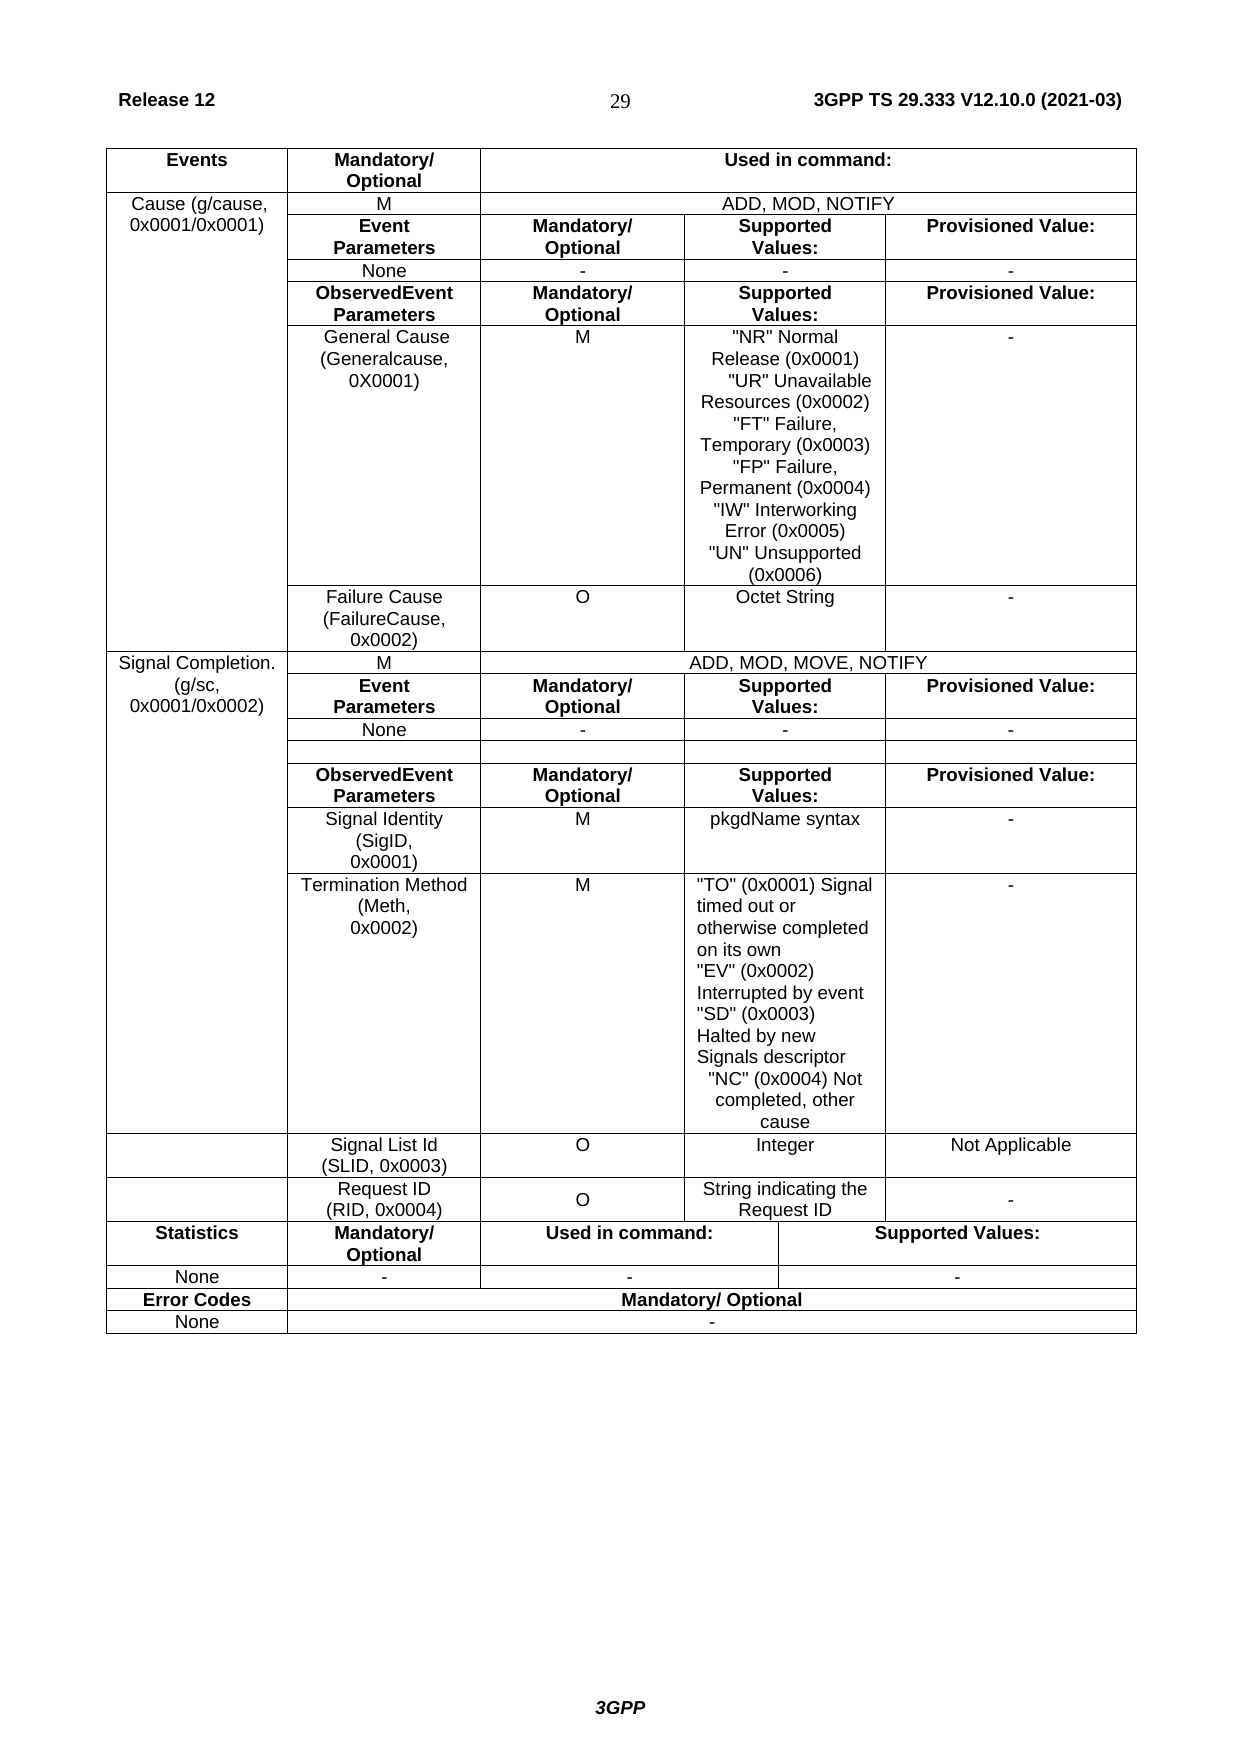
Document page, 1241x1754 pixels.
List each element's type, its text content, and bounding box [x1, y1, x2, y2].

table_cell - [886, 719, 1136, 740]
table_cell ADD, MOD, MOVE, NOTIFY [481, 652, 1136, 673]
table_cell "NR" Normal Release (0x0001) "" Unavailable Resources (0x0002) "FT" Failure, Temporary (0x0003) "FP" Failure, Permanent (0x0004) "IW" Interworking Error (0x0005) "UN" Unsupported (0x0006) [685, 326, 885, 585]
table_cell Supported Values: [779, 1222, 1136, 1265]
table_cell None [288, 719, 480, 740]
table_cell Mandatory/ Optional [288, 149, 480, 192]
table_cell - [288, 1266, 480, 1287]
table_cell [685, 741, 885, 763]
table_cell ObservedEvent Parameters [288, 764, 480, 807]
table_cell Mandatory/ Optional [481, 215, 684, 258]
table_cell M [288, 193, 480, 214]
table_cell Mandatory/ Optional [481, 674, 684, 717]
table_cell ObservedEvent Parameters [288, 282, 480, 325]
table_cell Event Parameters [288, 674, 480, 717]
table_cell M [481, 326, 684, 585]
table_cell - [779, 1266, 1136, 1287]
table_cell Used in command: [481, 1222, 778, 1265]
table_cell - [886, 808, 1136, 873]
table_cell Provisioned Value: [886, 674, 1136, 717]
table_cell Supported Values: [685, 282, 885, 325]
table_cell - [481, 719, 684, 740]
table_cell General Cause (Generalcause, 0X0001) [288, 326, 480, 585]
table_cell None [288, 260, 480, 281]
table_cell M [481, 808, 684, 873]
table_cell None [107, 1311, 287, 1333]
table_cell Signal List Id (SLID, 0x0003) [288, 1134, 480, 1177]
table_cell Supported Values: [685, 764, 885, 807]
table_cell Mandatory/ Optional [481, 282, 684, 325]
table_cell Provisioned Value: [886, 215, 1136, 258]
table_cell Not Applicable [886, 1134, 1136, 1177]
table_cell Events [107, 149, 287, 192]
table_cell - [886, 874, 1136, 1132]
table_cell O [481, 1178, 684, 1221]
table_cell [107, 1178, 287, 1221]
table_cell [481, 741, 684, 763]
table_cell "TO" (0x0001) Signal timed out or otherwise completed on its own "EV" (0x0002) Interrupted by event "SD" (0x0003) Halted by new Signals descriptor "NC" (0x0004) Not completed, other cause [685, 874, 885, 1132]
table_cell Mandatory/ Optional [288, 1222, 480, 1265]
table_cell Failure Cause (FailureCause, 0x0002) [288, 586, 480, 651]
table_cell Event Parameters [288, 215, 480, 258]
table_cell Octet String [685, 586, 885, 651]
table_cell O [481, 586, 684, 651]
table_cell Statistics [107, 1222, 287, 1265]
table_cell Signal Identity (SigID, 0x0001) [288, 808, 480, 873]
table_cell - [886, 260, 1136, 281]
table_cell M [288, 652, 480, 673]
table_cell Provisioned Value: [886, 764, 1136, 807]
table_cell Request ID (RID, 0x0004) [288, 1178, 480, 1221]
table_cell String indicating the Request ID [685, 1178, 885, 1221]
table_cell O [481, 1134, 684, 1177]
table_cell Supported Values: [685, 674, 885, 717]
table_cell - [886, 326, 1136, 585]
table_cell - [886, 1178, 1136, 1221]
table_cell Mandatory/ Optional [288, 1289, 1136, 1310]
table_cell Termination Method (Meth, 0x0002) [288, 874, 480, 1132]
table_cell Used in command: [481, 149, 1136, 192]
table_cell Cause (g/cause, 0x0001/0x0001) [107, 193, 287, 651]
table_cell [107, 1134, 287, 1177]
table_cell Provisioned Value: [886, 282, 1136, 325]
table_cell - [481, 260, 684, 281]
table_cell - [481, 1266, 778, 1287]
table_cell M [481, 874, 684, 1132]
table_cell - [685, 260, 885, 281]
table_cell Mandatory/ Optional [481, 764, 684, 807]
table_cell - [886, 586, 1136, 651]
table_cell [288, 741, 480, 763]
table_cell Error Codes [107, 1289, 287, 1310]
table_cell Signal Completion. (g/sc, 0x0001/0x0002) [107, 652, 287, 1132]
table_cell None [107, 1266, 287, 1287]
table_cell pkgdName syntax [685, 808, 885, 873]
table_cell Supported Values: [685, 215, 885, 258]
table_cell Integer [685, 1134, 885, 1177]
table_cell - [685, 719, 885, 740]
table_cell ADD, MOD, NOTIFY [481, 193, 1136, 214]
table_cell [886, 741, 1136, 763]
table_cell - [288, 1311, 1136, 1333]
